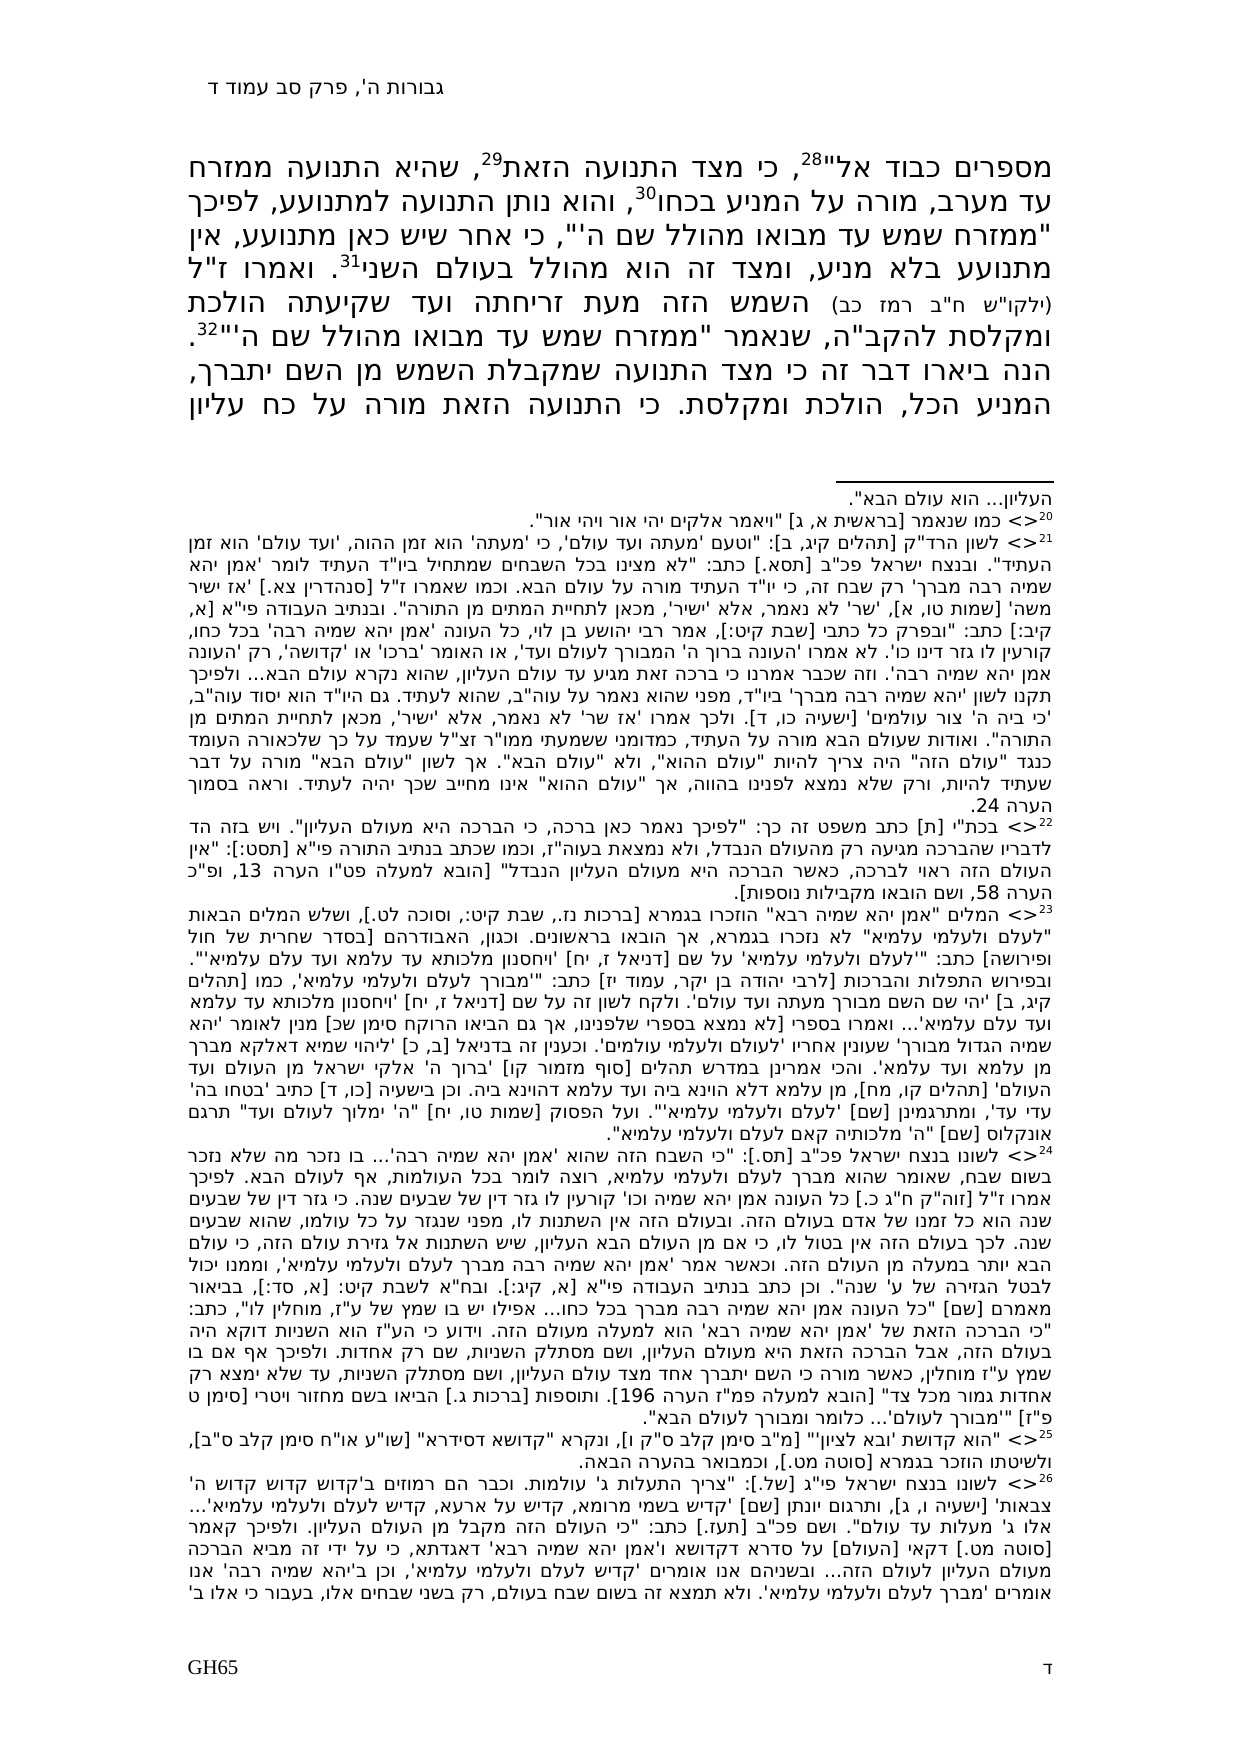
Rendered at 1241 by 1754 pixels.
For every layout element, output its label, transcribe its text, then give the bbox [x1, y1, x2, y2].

text #ואחר כך= נגד העולם השני, אמר (תהלים קיג, ג) "ממזרח שמש עד מבואו מהולל שם ה'", וזהו נגד (תרגום יונתן ישעיה ו, ג) "קדיש בשמי מרומא". כי מה שאמר "ממזרח שמש עד מבואו מהולל שם ה'", הוא כי מן השמים נמשך הלול אל השם יתברך, כדכתיב (תהלים יט, ב) "השמים מספרים כבוד אל", כי מצד התנועה הזאת, שהיא התנועה ממזרח עד מערב, מורה על המניע בכחו, והוא נותן התנועה למתנועע, לפיכך "ממזרח שמש עד מבואו מהולל שם ה'", כי אחר שיש כאן מתנועע, אין מתנועע בלא מניע, ומצד זה הוא מהולל בעולם השני. ואמרו ז"ל (ילקו"ש ח"ב רמז כב) השמש הזה מעת זריחתה ועד שקיעתה הולכת ומקלסת להקב"ה, שנאמר "ממזרח שמש עד מבואו מהולל שם ה'". הנה ביארו דבר זה כי מצד התנועה שמקבלת השמש מן השם יתברך, המניע הכל, הולכת ומקלסת. כי התנועה הזאת מורה על כח עליון המניע השמש, לכך הולכת ומקלסת להקב"ה. ודוקא השמש, ולא שאר הכוכבים, כי היא ראשונה יושבת במלכות, ולפיכך היא ביחוד מורה על כח השם יתברך, ומקלסת להקב"ה בעולם. [187, 150, 1053, 422]
